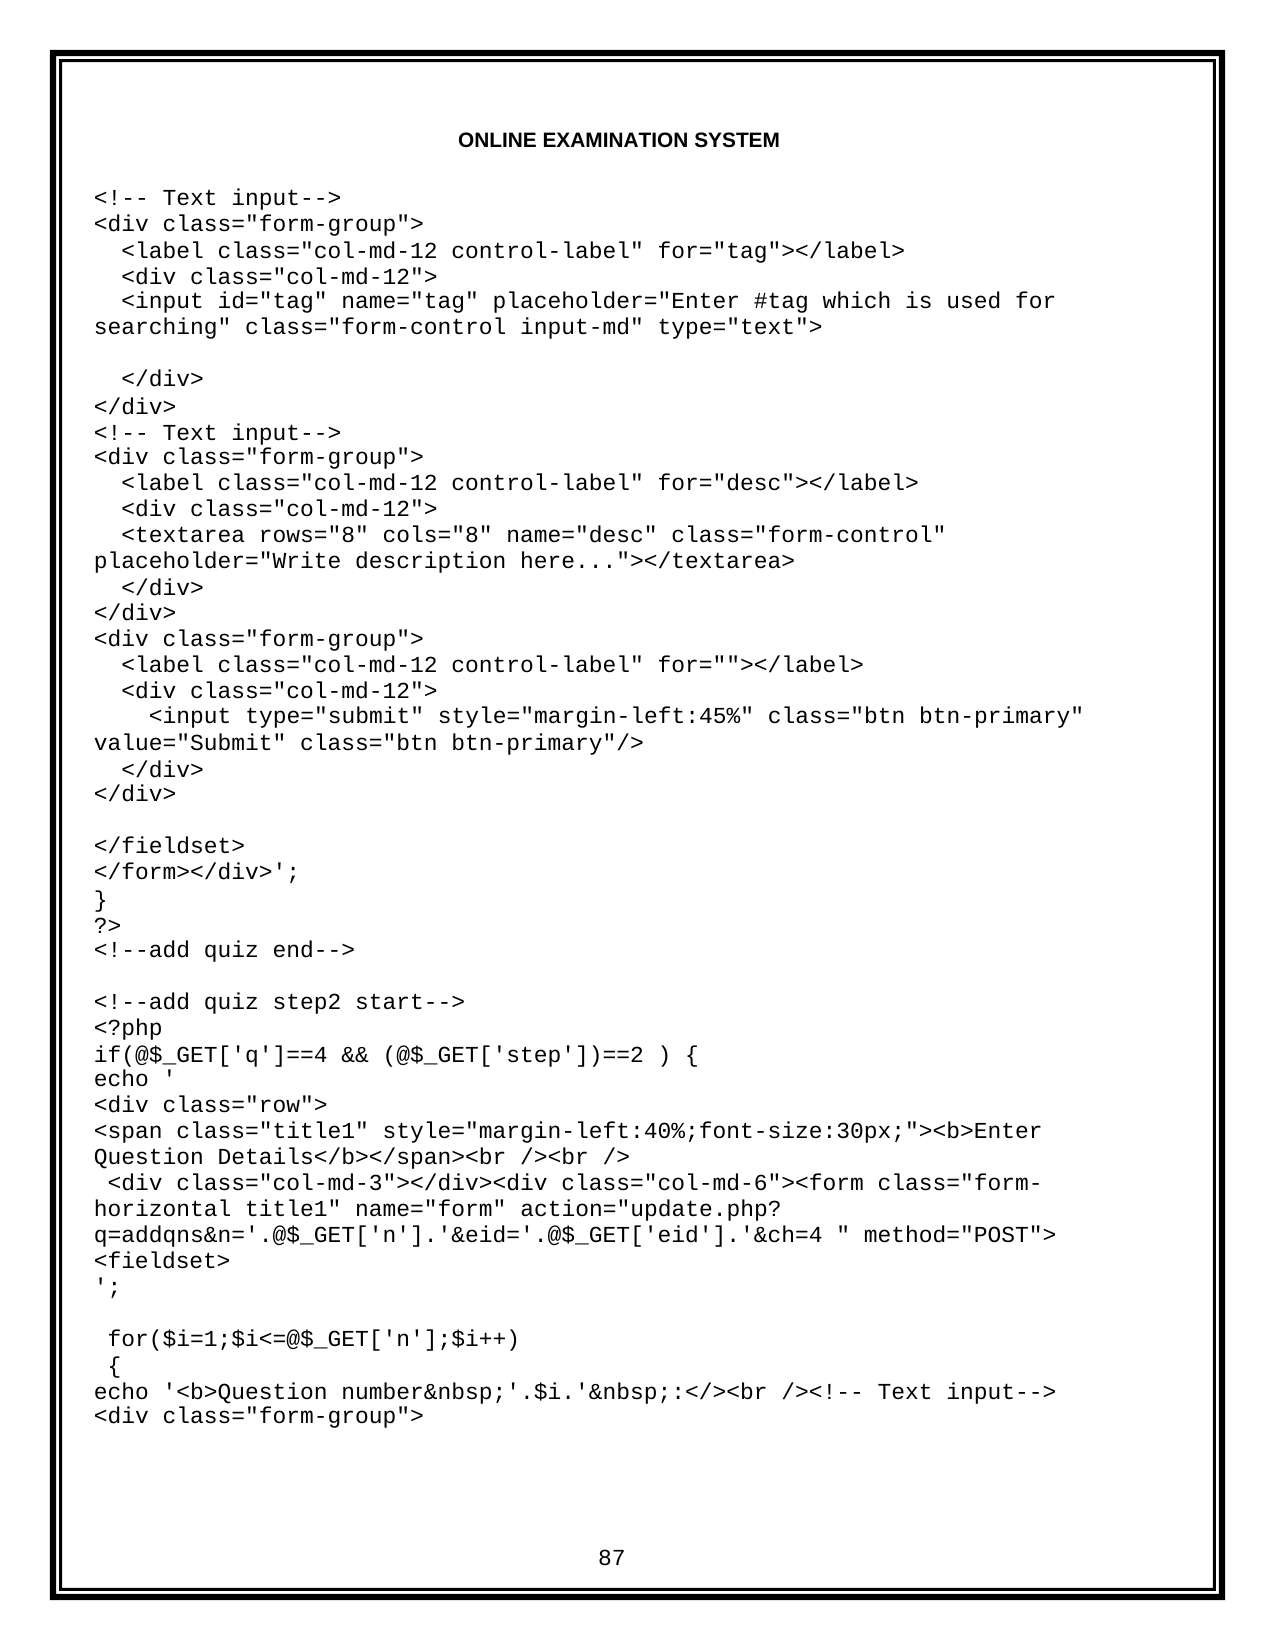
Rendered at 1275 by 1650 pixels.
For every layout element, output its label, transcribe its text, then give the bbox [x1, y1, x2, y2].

text <label class="col-md-12 control-label" for="desc"></label> [121, 471, 1158, 497]
text </fieldset> [94, 835, 1158, 861]
text </div> [121, 575, 1158, 601]
text <?php [94, 1016, 1158, 1042]
text <input id="tag" name="tag" placeholder="Enter #tag which is used for searching" class="form-control input-md" type="text"> [94, 290, 1136, 342]
text { [107, 1353, 1158, 1379]
text <textarea rows="8" cols="8" name="desc" class="form-control" placeholder="Write description here..."></textarea> [94, 523, 948, 575]
text <div class="col-md-12"> [121, 264, 1158, 289]
text <div class="form-group"> [94, 212, 1158, 238]
text <fieldset> '; [94, 1249, 232, 1301]
text </div> [121, 757, 1158, 783]
text </div> [94, 783, 1158, 809]
text <div class="col-md-12"> [121, 497, 1158, 523]
text for($i=1;$i<=@$_GET['n'];$i++) [107, 1327, 1158, 1353]
text if(@$_GET['q']==4 && (@$_GET['step'])==2 ) { echo ' [94, 1042, 701, 1093]
text </div> [94, 393, 1158, 419]
text <div class="form-group"> [94, 627, 1158, 653]
text </div> [121, 368, 1158, 393]
text <!--add quiz end--> [94, 938, 1158, 964]
text </form></div>'; [94, 861, 1158, 887]
text <span class="title1" style="margin-left:40%;font-size:30px;"><b>Enter Question Details</b></span><br /><br /> [94, 1119, 1136, 1171]
text ?> [94, 912, 1158, 938]
text echo '<b>Question number&nbsp;'.$i.'&nbsp;:</><br /><!-- Text input--> [94, 1379, 1158, 1405]
text <!--add quiz step2 start--> [94, 990, 1158, 1016]
text } [94, 887, 1158, 912]
text <div class="col-md-3"></div><div class="col-md-6"><form class="form- horizontal title1" name="form" action="update.php?q=addqns&n='.@$_GET['n'].'&eid='.@$_GET['eid'].'&ch=4 " method="POST"> [94, 1171, 1113, 1249]
text <div class="col-md-12"> [121, 679, 1158, 705]
text <div class="row"> [94, 1093, 1158, 1119]
text <!-- Text input--> [94, 419, 1158, 445]
text <!-- Text input--> [94, 186, 1158, 212]
text </div> [94, 601, 1158, 627]
text <div class="form-group"> [94, 1405, 1158, 1431]
text <div class="form-group"> [94, 445, 1158, 471]
text <input type="submit" style="margin-left:45%" class="btn btn-primary" value="Submit" class="btn btn-primary"/> [94, 705, 1136, 757]
text <label class="col-md-12 control-label" for=""></label> [121, 653, 1158, 679]
text <label class="col-md-12 control-label" for="tag"></label> [121, 238, 1158, 264]
